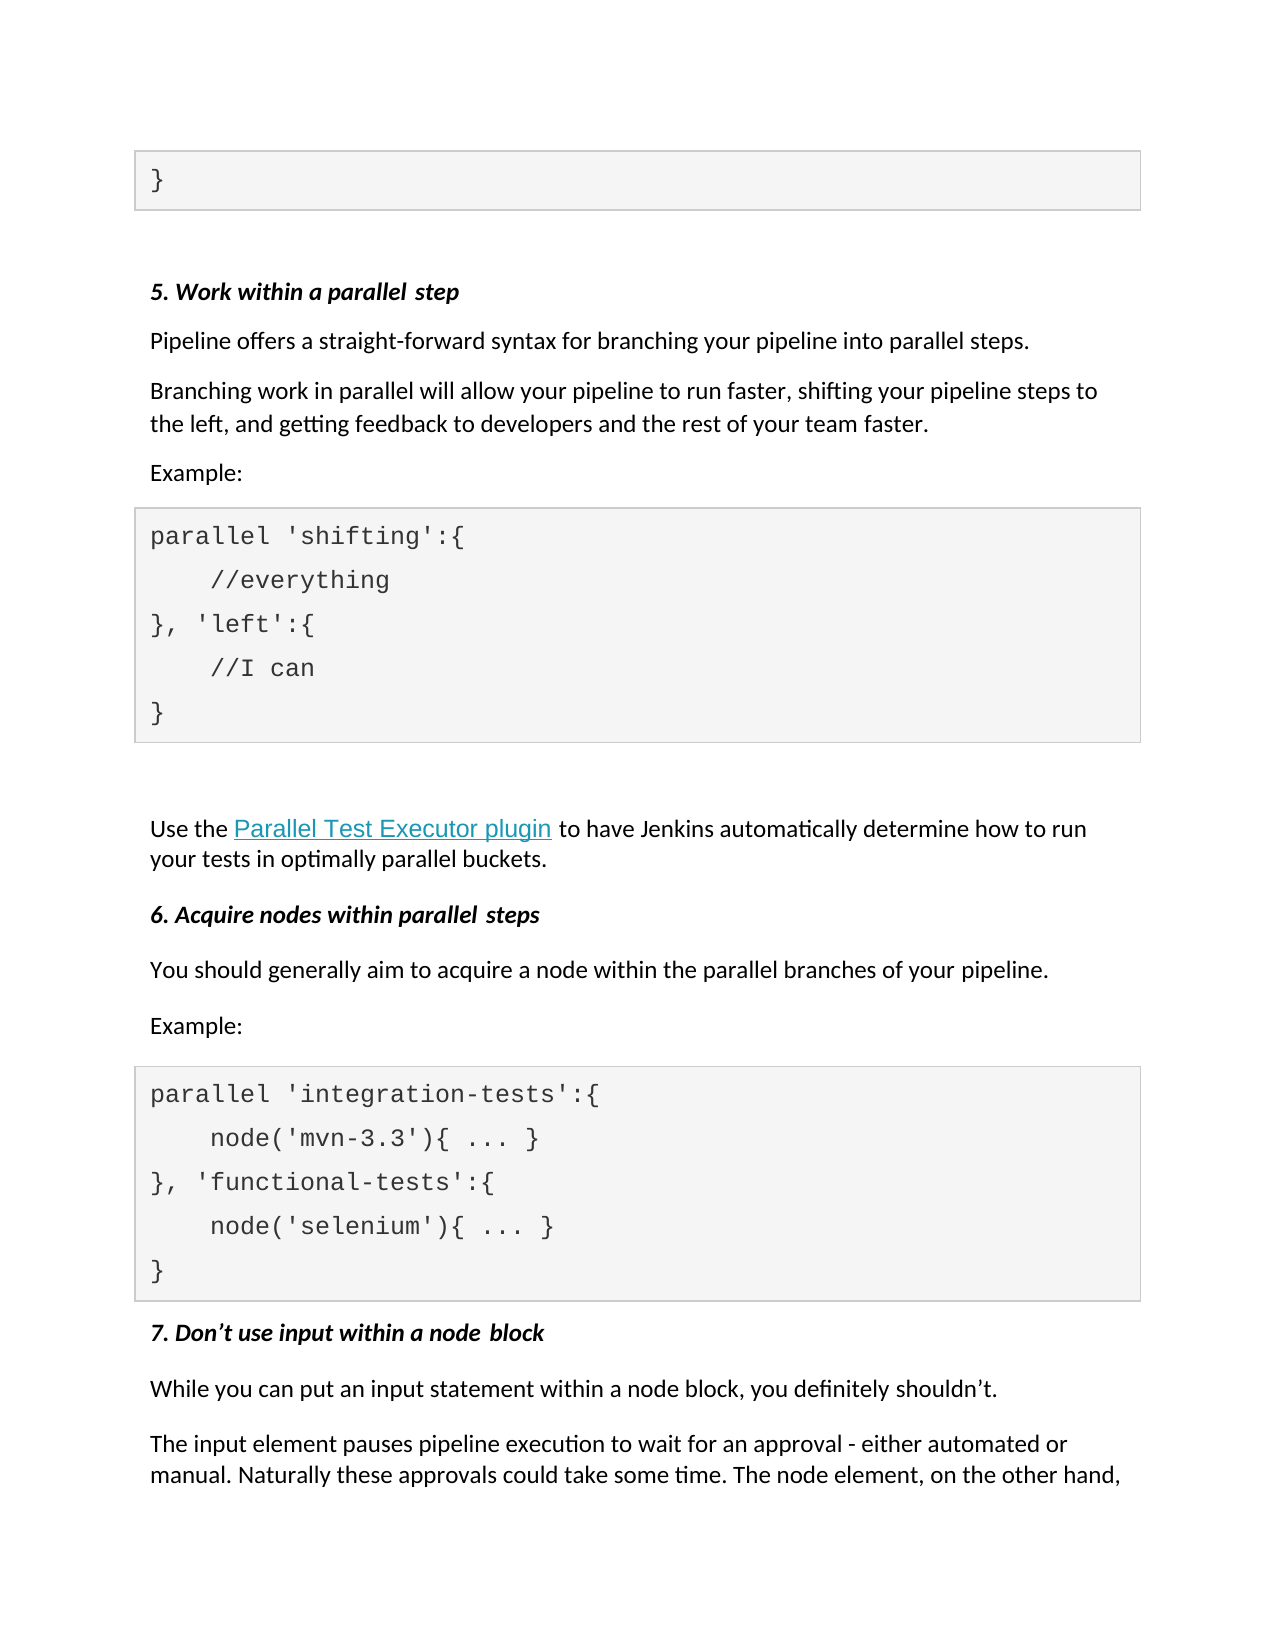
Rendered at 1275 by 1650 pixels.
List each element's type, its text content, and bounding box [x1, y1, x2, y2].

text node('selenium'){ ... } [136, 1197, 1140, 1241]
text //everything [136, 551, 1140, 595]
text 6. Acquire nodes within parallel steps [150, 899, 1125, 929]
text //I can [136, 639, 1140, 683]
text 5. Work within a parallel step [150, 276, 1125, 306]
text Example: [150, 1010, 1125, 1041]
text Pipeline offers a straight-forward syntax for branching your pipeline into parallel steps. [150, 325, 1125, 356]
text }, 'left':{ [136, 595, 1140, 639]
text parallel 'integration-tests':{ [136, 1067, 1140, 1109]
text Example: [150, 457, 1125, 488]
text } [136, 1241, 1140, 1300]
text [150, 1429, 1125, 1490]
text You should generally aim to acquire a node within the parallel branches of your pipeline. [150, 954, 1125, 985]
text 7. Don’t use input within a node block [150, 1318, 1125, 1348]
text } [136, 152, 1140, 209]
text Branching work in parallel will allow your pipeline to run faster, shifting your pipeline steps to the left, and getting feedback to developers and the rest of your team faster. [150, 375, 1125, 438]
text Use the Parallel Test Executor plugin to have Jenkins automatically determine how to run your tests in optimally parallel buckets. [150, 813, 1125, 874]
text While you can put an input statement within a node block, you definitely shouldn’t. [150, 1373, 1125, 1404]
text parallel 'shifting':{ [136, 509, 1140, 551]
text }, 'functional-tests':{ [136, 1153, 1140, 1197]
text } [136, 683, 1140, 742]
text node('mvn-3.3'){ ... } [136, 1109, 1140, 1153]
